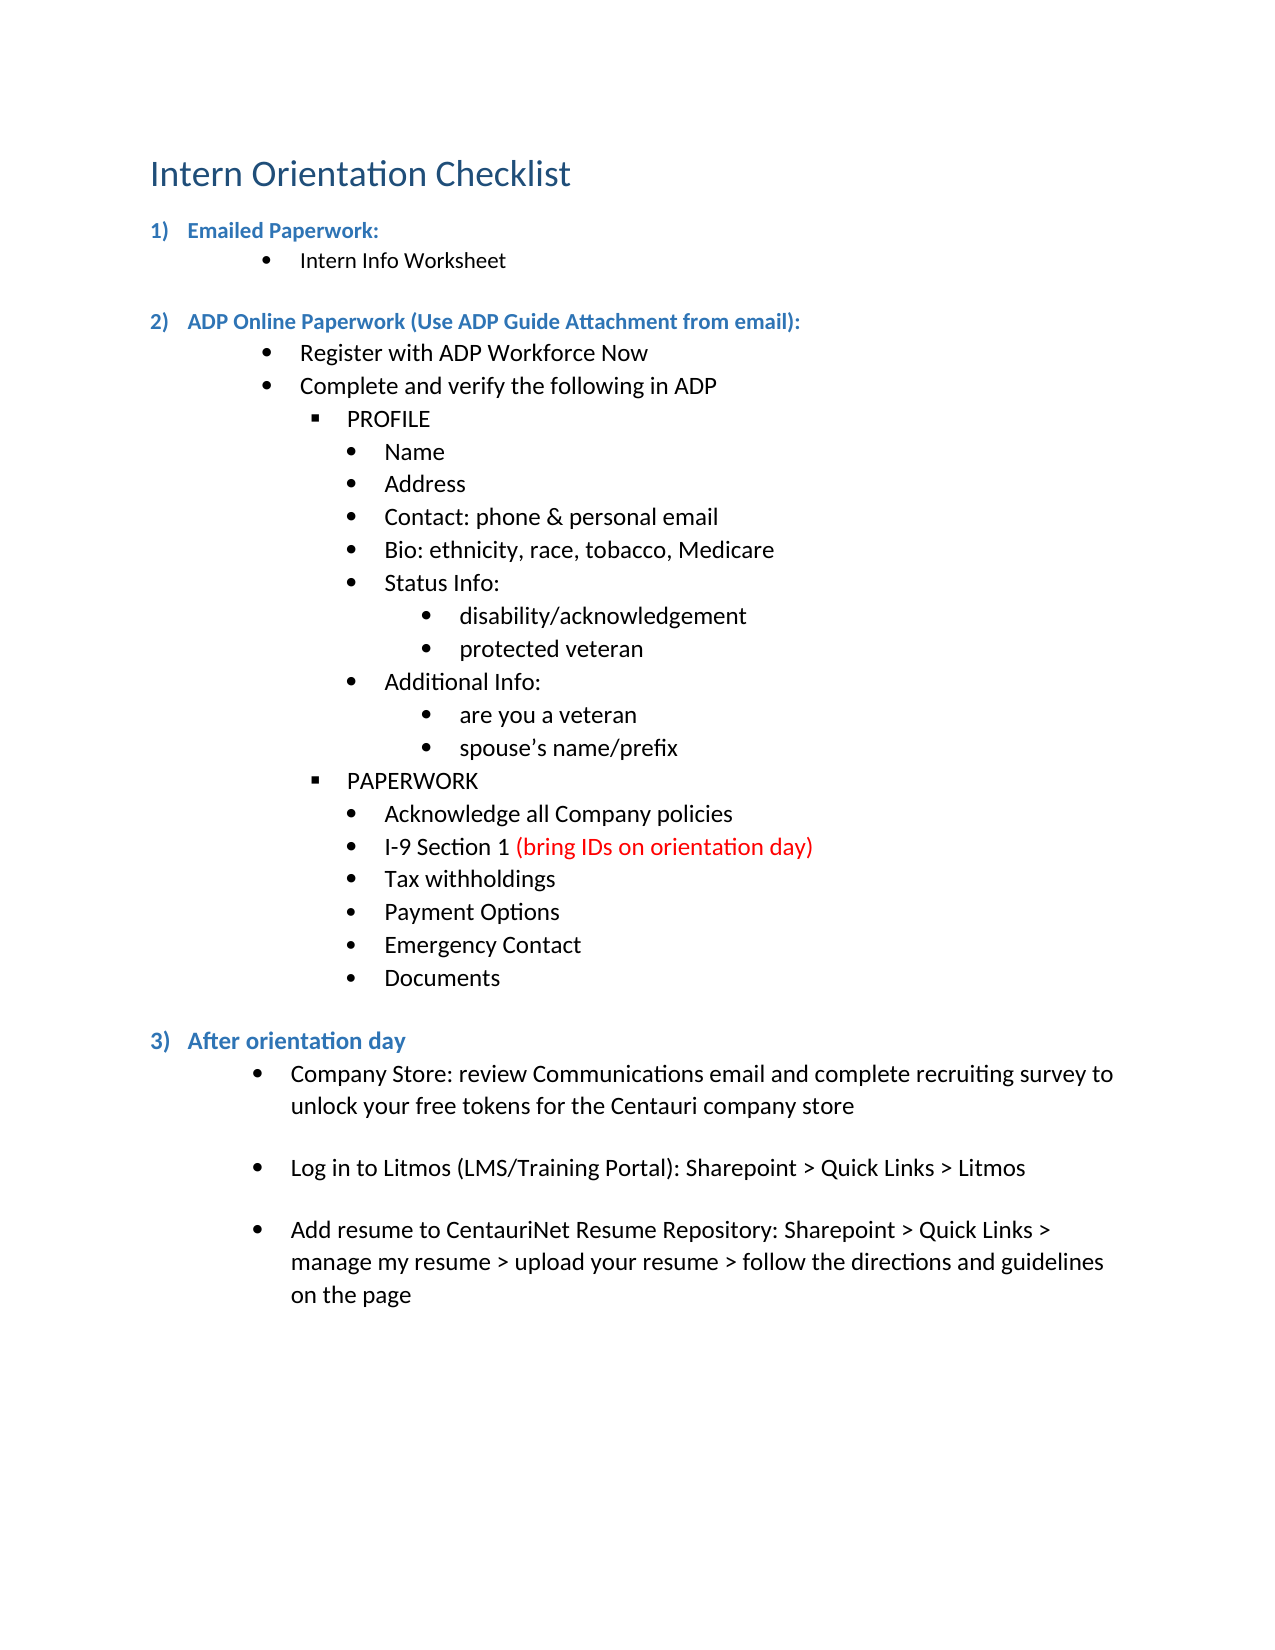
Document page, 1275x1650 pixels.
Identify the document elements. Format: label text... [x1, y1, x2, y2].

text Intern Orientation Checklist [150, 150, 1125, 196]
list Company Store: review Communications email and complete recruiting survey to unlock your free tokens for the Centauri company store [253, 1058, 1125, 1151]
list Acknowledge all Company policies [347, 798, 1125, 828]
list Bio: ethnicity, race, tobacco, Medicare [347, 534, 1125, 565]
list Log in to Litmos (LMS/Training Portal): Sharepoint > Quick Links > Litmos [253, 1152, 1125, 1213]
list Contact: phone & personal email [347, 502, 1125, 532]
list spouse’s name/prefix [422, 732, 1125, 762]
list Intern Info Worksheet [262, 246, 1125, 304]
list Additional Info: [347, 666, 1125, 697]
list Status Info: [347, 567, 1125, 598]
list Complete and verify the following in ADP [262, 370, 1125, 400]
list protected veteran [422, 633, 1125, 664]
list PROFILE [309, 403, 1125, 433]
list Tax withholdings [347, 864, 1125, 894]
list Payment Options [347, 897, 1125, 927]
list Register with ADP Workforce Now [262, 337, 1125, 367]
list Address [347, 469, 1125, 499]
list ADP Online Paperwork (Use ADP Guide Attachment from email): [150, 307, 1125, 335]
list Add resume to CentauriNet Resume Repository: Sharepoint > Quick Links > manage my resume > upload your resume > follow the directions and guidelines on the page [253, 1214, 1125, 1309]
list Name [347, 436, 1125, 466]
list Emailed Paperwork: [150, 216, 1125, 244]
list PAPERWORK [309, 765, 1125, 795]
list disability/acknowledgement [422, 600, 1125, 631]
list After orientation day [150, 1025, 1125, 1056]
list Emergency Contact [347, 929, 1125, 960]
list Documents [347, 962, 1125, 1023]
list I-9 Section 1 (bring IDs on orientation day) [347, 831, 1125, 861]
list are you a veteran [422, 699, 1125, 729]
